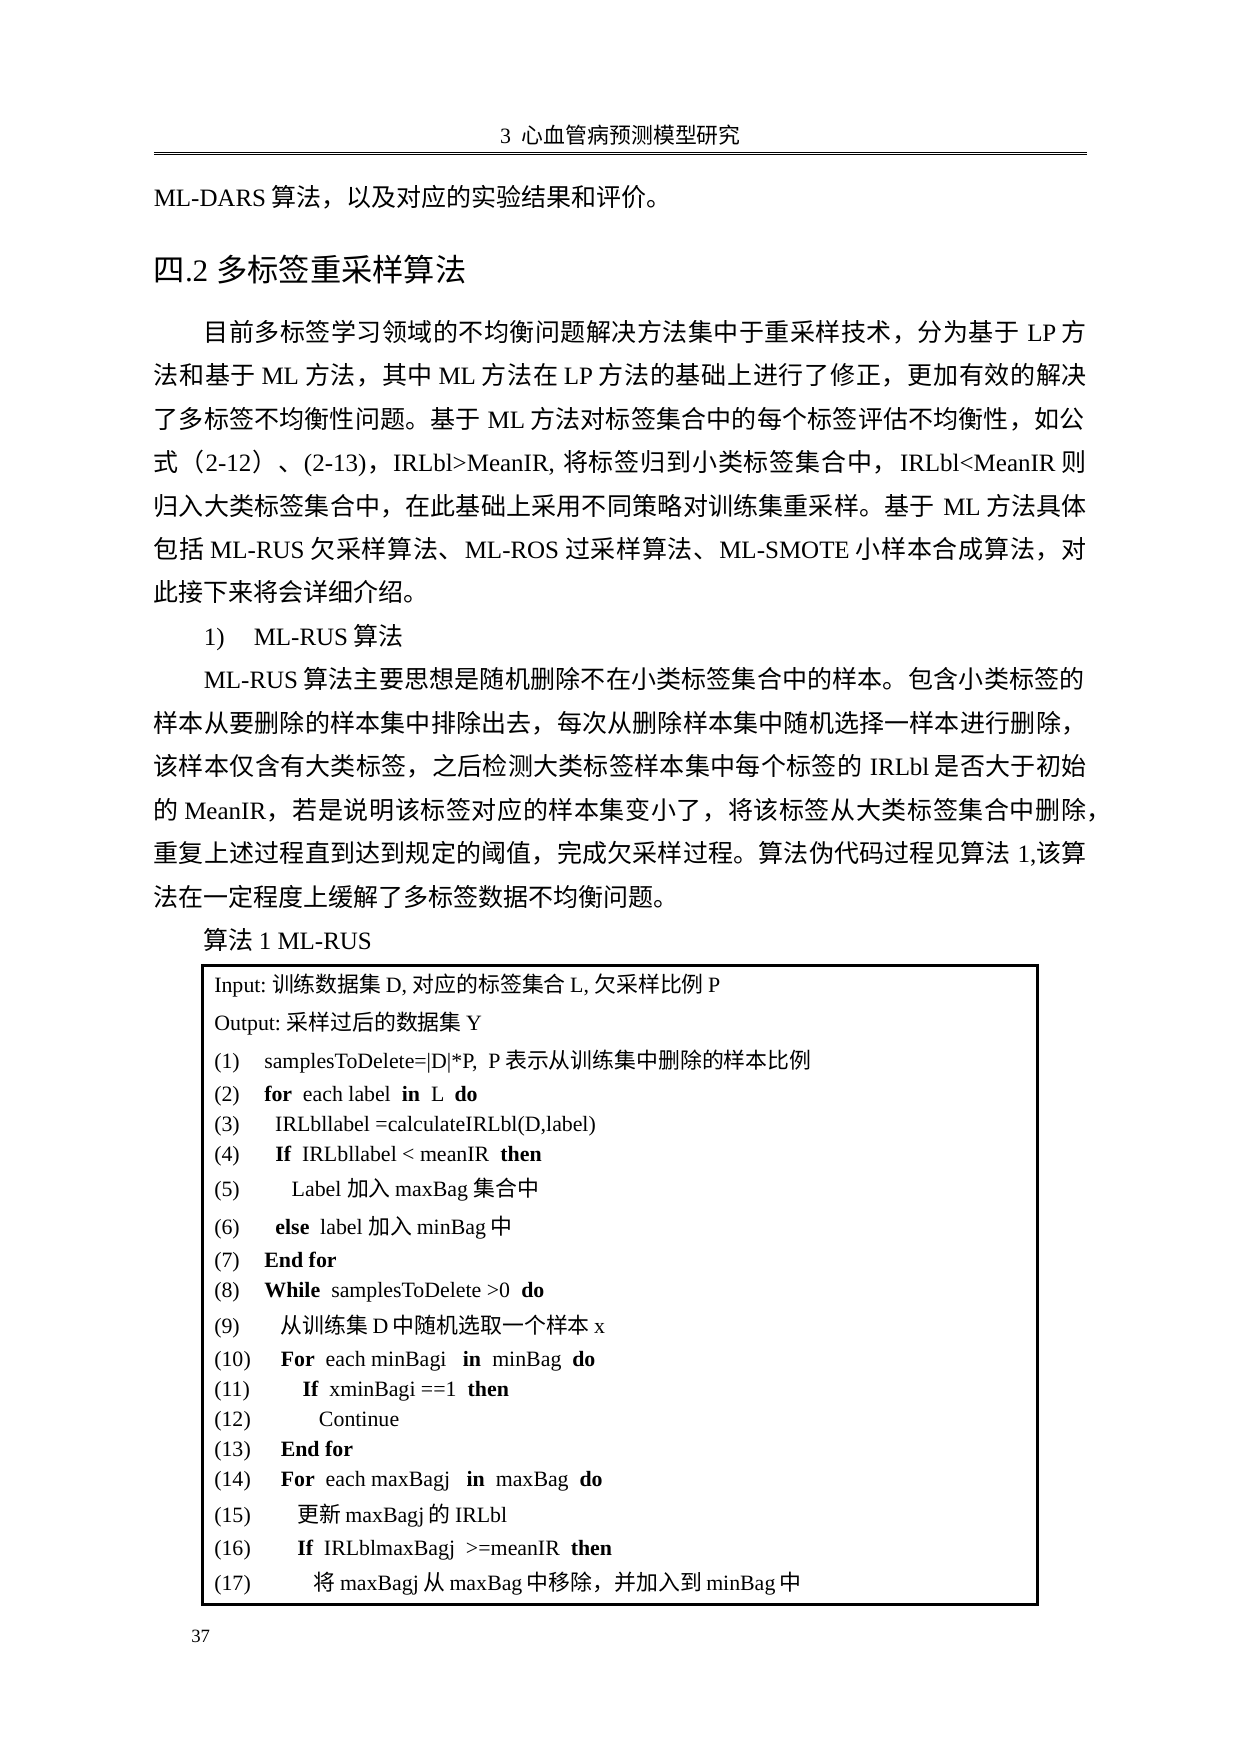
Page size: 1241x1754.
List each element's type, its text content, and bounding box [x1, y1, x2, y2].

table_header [204, 967, 1036, 1603]
subtitle 多标签重采样算法 [153, 246, 1087, 291]
text 目前多标签学习领域的不均衡问题解决方法集中于重采样技术，分为基于LP方法和基于ML方法，其中ML方法在LP方法的基础上进行了修正，更加有效的解决了多标签不均衡性问题。基于ML方法对标签集合中的每个标签评估不均衡性，如公式（2-12）、(2-13)，IRLbl>MeanIR, 将标签归到小类标签集合中，IRLbl<MeanIR则归入大类标签集合中，在此基础上采用不同策略对训练集重采样。基于ML方法具体包括ML-RUS欠采样算法、ML-ROS过采样算法、ML-SMOTE小样本合成算法，对此接下来将会详细介绍。 [153, 312, 1087, 609]
text ML-RUS算法主要思想是随机删除不在小类标签集合中的样本。包含小类标签的样本从要删除的样本集中排除出去，每次从删除样本集中随机选择一样本进行删除，该样本仅含有大类标签，之后检测大类标签样本集中每个标签的IRLbl是否大于初始的MeanIR，若是说明该标签对应的样本集变小了，将该标签从大类标签集合中删除，重复上述过程直到达到规定的阈值，完成欠采样过程。算法伪代码过程见算法1,该算法在一定程度上缓解了多标签数据不均衡问题。 [153, 660, 1087, 913]
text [153, 177, 1087, 213]
text 算法1 ML-RUS [153, 920, 1087, 957]
list ML-RUS算法 [153, 616, 1087, 653]
